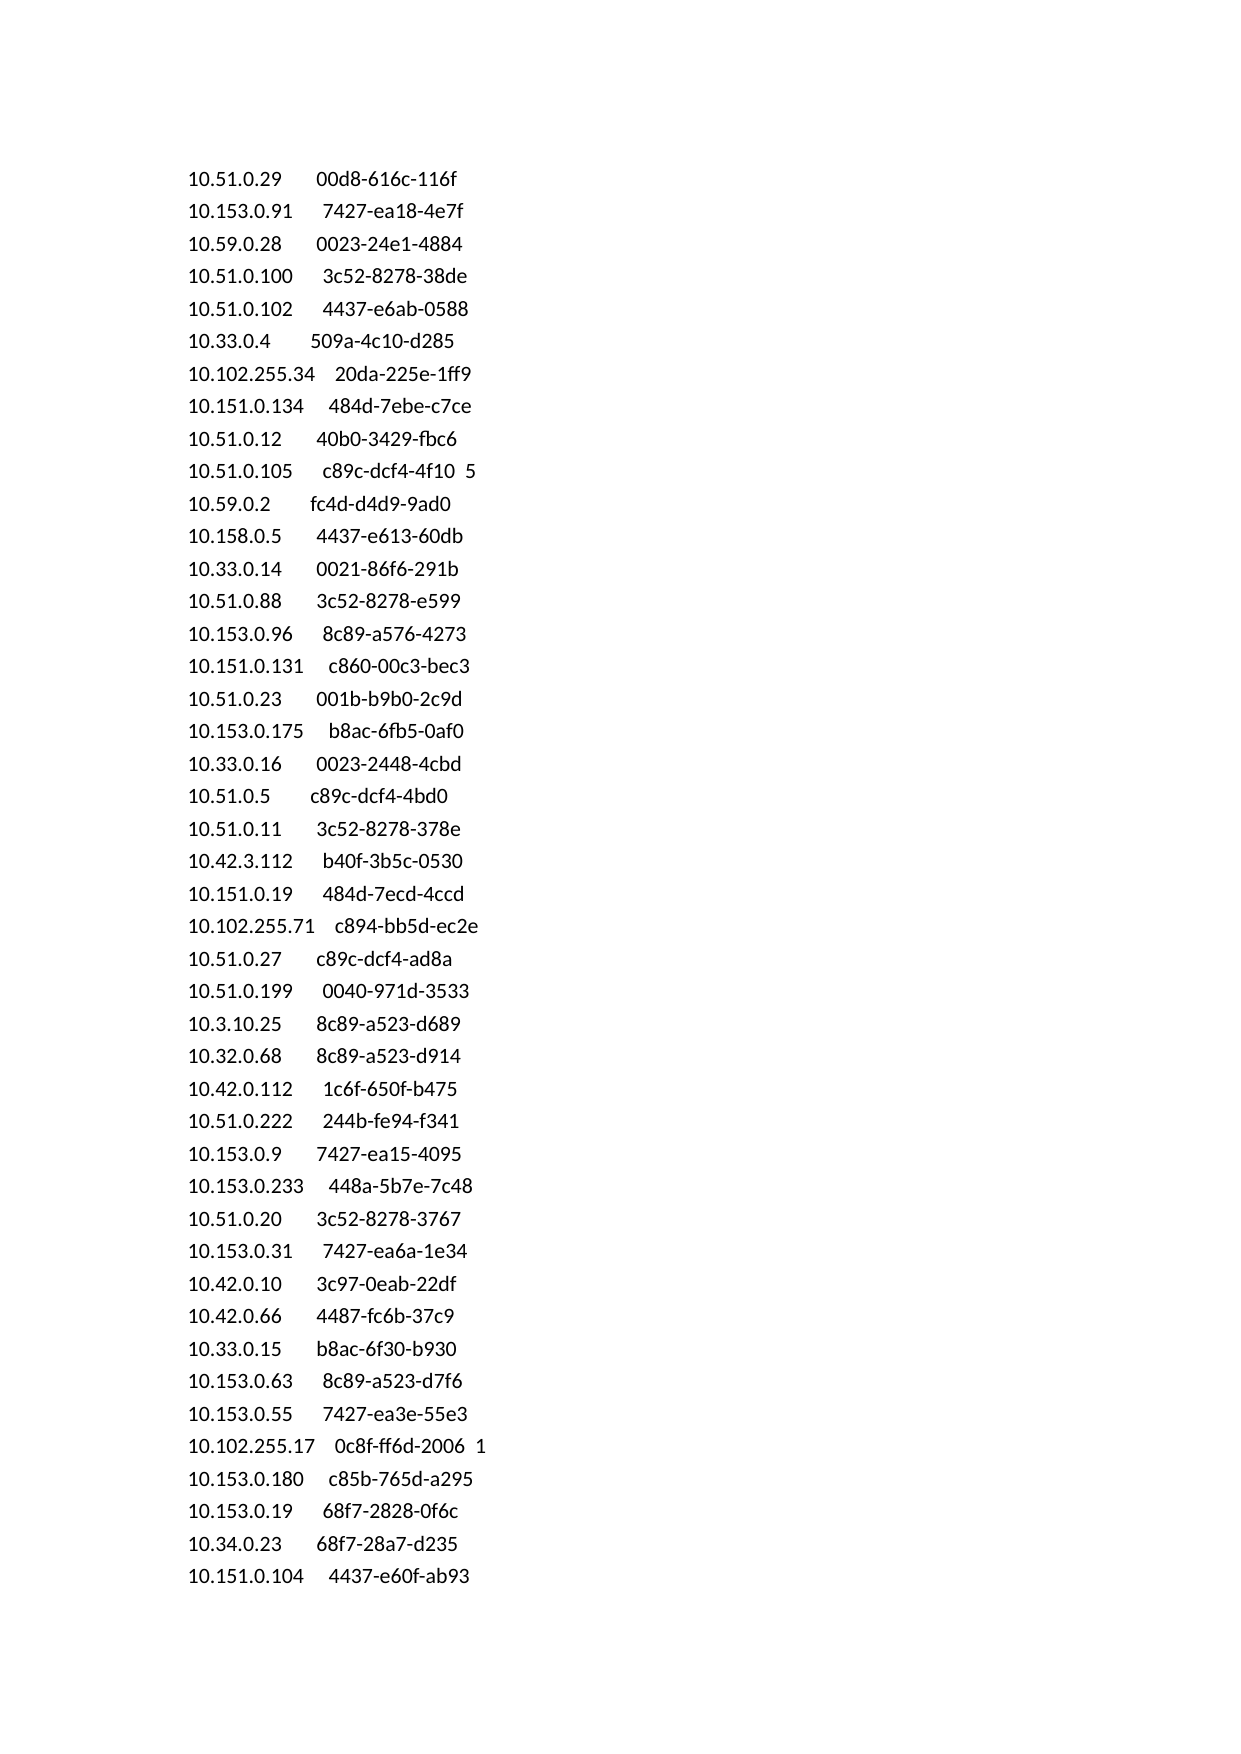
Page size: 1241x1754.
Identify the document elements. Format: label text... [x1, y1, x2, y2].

text 10.153.0.96 8c89-a576-4273 [187, 617, 1053, 649]
text 10.153.0.91 7427-ea18-4e7f [187, 194, 1053, 227]
text 10.51.0.222 244b-fe94-f341 [187, 1104, 1053, 1137]
text 10.158.0.5 4437-e613-60db [187, 519, 1053, 552]
text 10.51.0.100 3c52-8278-38de [187, 259, 1053, 292]
text 10.42.0.10 3c97-0eab-22df [187, 1267, 1053, 1299]
text 10.51.0.102 4437-e6ab-0588 [187, 292, 1053, 324]
text 10.42.0.112 1c6f-650f-b475 [187, 1072, 1053, 1104]
text 10.51.0.11 3c52-8278-378e [187, 812, 1053, 844]
text 10.153.0.31 7427-ea6a-1e34 [187, 1234, 1053, 1267]
text 10.151.0.19 484d-7ecd-4ccd [187, 877, 1053, 909]
text 10.153.0.233 448a-5b7e-7c48 [187, 1169, 1053, 1202]
text 10.33.0.16 0023-2448-4cbd [187, 747, 1053, 779]
text 10.51.0.12 40b0-3429-fbc6 [187, 422, 1053, 454]
text 10.153.0.175 b8ac-6fb5-0af0 [187, 714, 1053, 747]
text 10.102.255.34 20da-225e-1ff9 [187, 357, 1053, 389]
text 10.59.0.2 fc4d-d4d9-9ad0 [187, 487, 1053, 519]
text 10.33.0.4 509a-4c10-d285 [187, 324, 1053, 357]
text 10.42.0.66 4487-fc6b-37c9 [187, 1299, 1053, 1332]
text 10.153.0.63 8c89-a523-d7f6 [187, 1364, 1053, 1397]
text 10.151.0.134 484d-7ebe-c7ce [187, 389, 1053, 422]
text 10.51.0.5 c89c-dcf4-4bd0 [187, 779, 1053, 812]
text 10.102.255.17 0c8f-ff6d-2006 1 [187, 1429, 1053, 1462]
text 10.151.0.104 4437-e60f-ab93 [187, 1559, 1053, 1592]
text 10.51.0.23 001b-b9b0-2c9d [187, 682, 1053, 714]
text 10.153.0.180 c85b-765d-a295 [187, 1462, 1053, 1494]
text 10.3.10.25 8c89-a523-d689 [187, 1007, 1053, 1039]
text 10.102.255.71 c894-bb5d-ec2e [187, 909, 1053, 942]
text 10.51.0.88 3c52-8278-e599 [187, 584, 1053, 617]
text 10.51.0.105 c89c-dcf4-4f10 5 [187, 454, 1053, 487]
text 10.33.0.15 b8ac-6f30-b930 [187, 1332, 1053, 1364]
text 10.153.0.19 68f7-2828-0f6c [187, 1494, 1053, 1527]
text 10.33.0.14 0021-86f6-291b [187, 552, 1053, 584]
text 10.32.0.68 8c89-a523-d914 [187, 1039, 1053, 1072]
text 10.51.0.199 0040-971d-3533 [187, 974, 1053, 1007]
text 10.153.0.9 7427-ea15-4095 [187, 1137, 1053, 1169]
text 10.51.0.29 00d8-616c-116f [187, 162, 1053, 194]
text 10.153.0.55 7427-ea3e-55e3 [187, 1397, 1053, 1429]
text 10.151.0.131 c860-00c3-bec3 [187, 649, 1053, 682]
text 10.59.0.28 0023-24e1-4884 [187, 227, 1053, 259]
text 10.51.0.27 c89c-dcf4-ad8a [187, 942, 1053, 974]
text 10.42.3.112 b40f-3b5c-0530 [187, 844, 1053, 877]
text 10.51.0.20 3c52-8278-3767 [187, 1202, 1053, 1234]
text 10.34.0.23 68f7-28a7-d235 [187, 1527, 1053, 1559]
